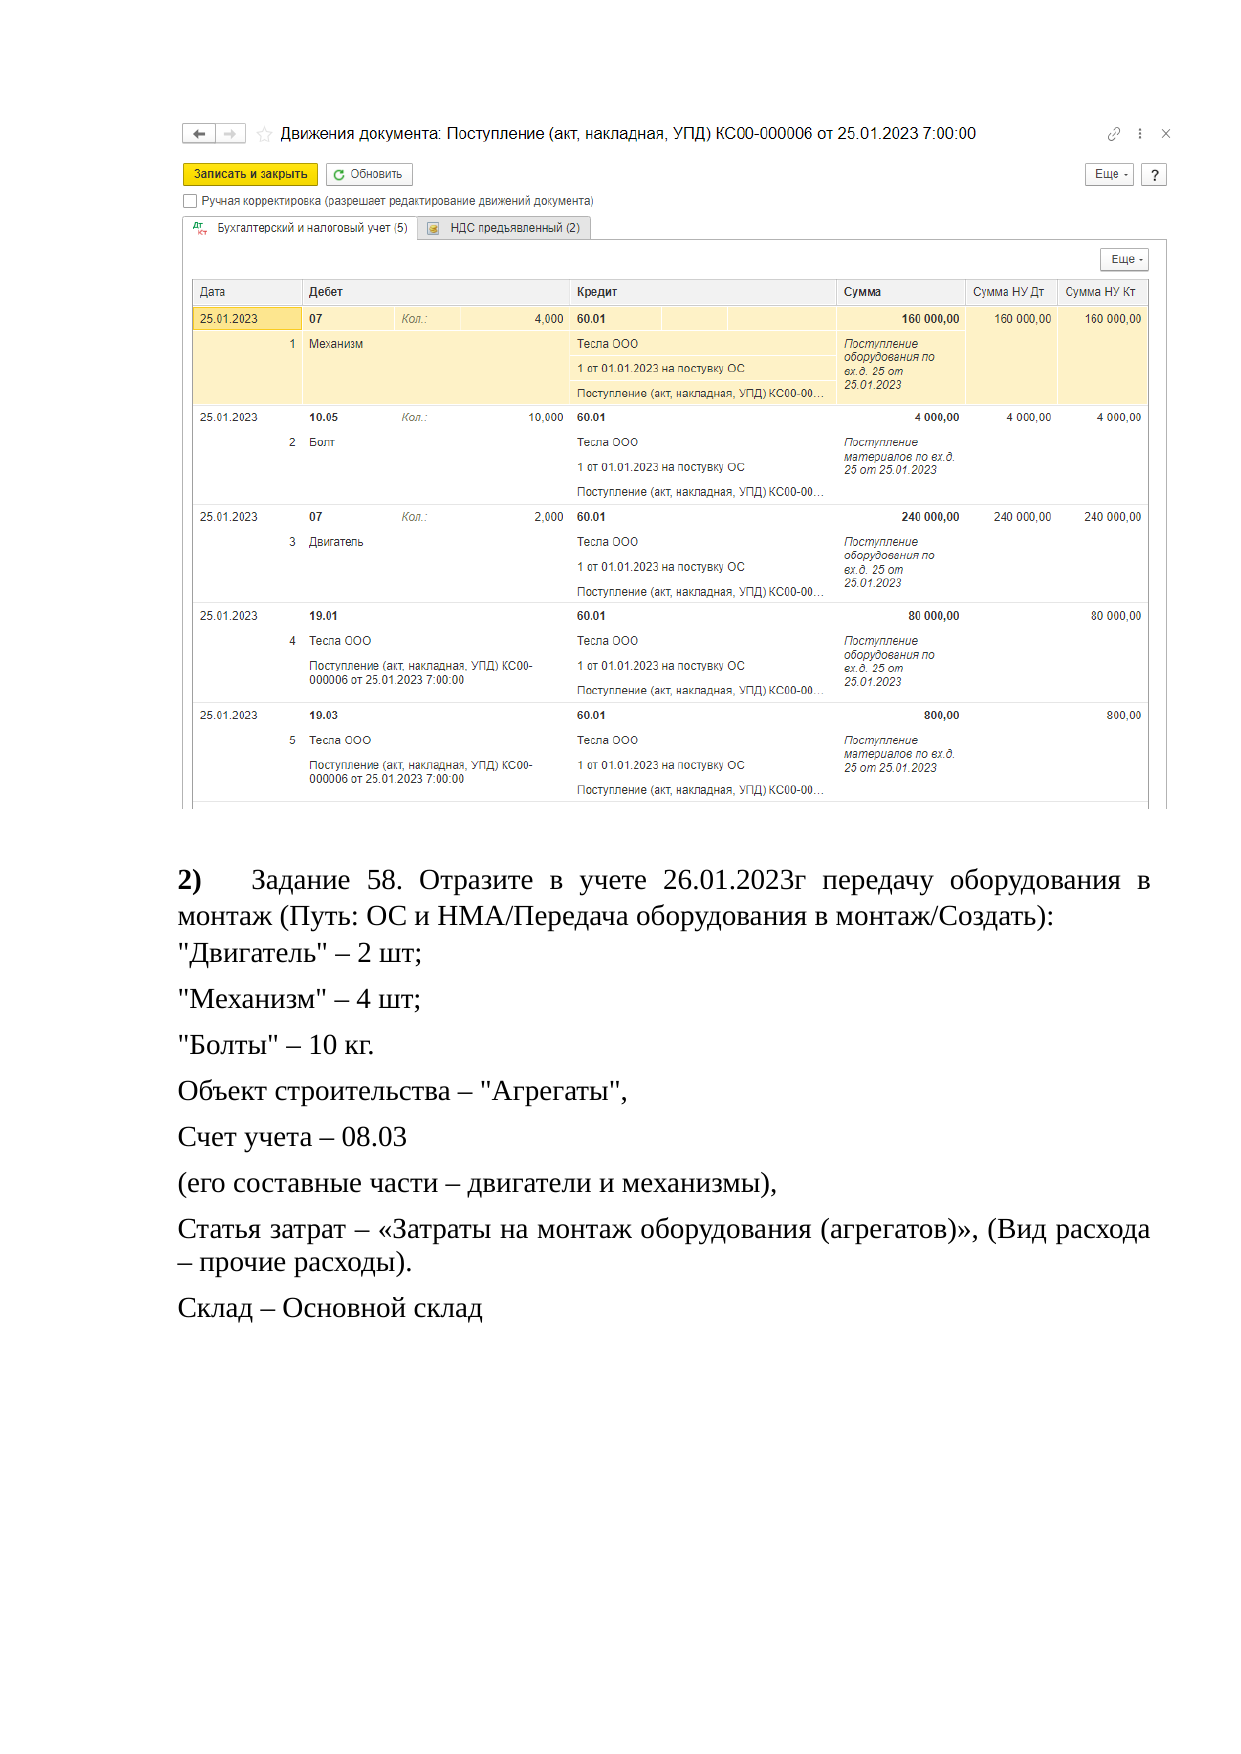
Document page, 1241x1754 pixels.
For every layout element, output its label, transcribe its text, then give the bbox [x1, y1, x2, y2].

list Задание 58. Отразите в учете 26.01.2023г передачу оборудования в монтаж (Путь: ОС и НМА/Передача оборудования в монтаж/Создать): [177, 862, 1152, 932]
picture [177, 118, 1181, 809]
text Статья затрат – «Затраты на монтаж оборудования (агрегатов)», (Вид расхода – прочие расходы). [177, 1211, 1152, 1278]
text "Болты" – 10 кг. [177, 1027, 1152, 1060]
text (его составные части – двигатели и механизмы), [177, 1165, 1152, 1198]
text "Механизм" – 4 шт; [177, 981, 1152, 1014]
text "Двигатель" – 2 шт; [177, 935, 1152, 968]
text Счет учета – 08.03 [177, 1119, 1152, 1152]
text Склад – Основной склад [177, 1291, 1152, 1324]
text Объект строительства – "Агрегаты", [177, 1073, 1152, 1106]
